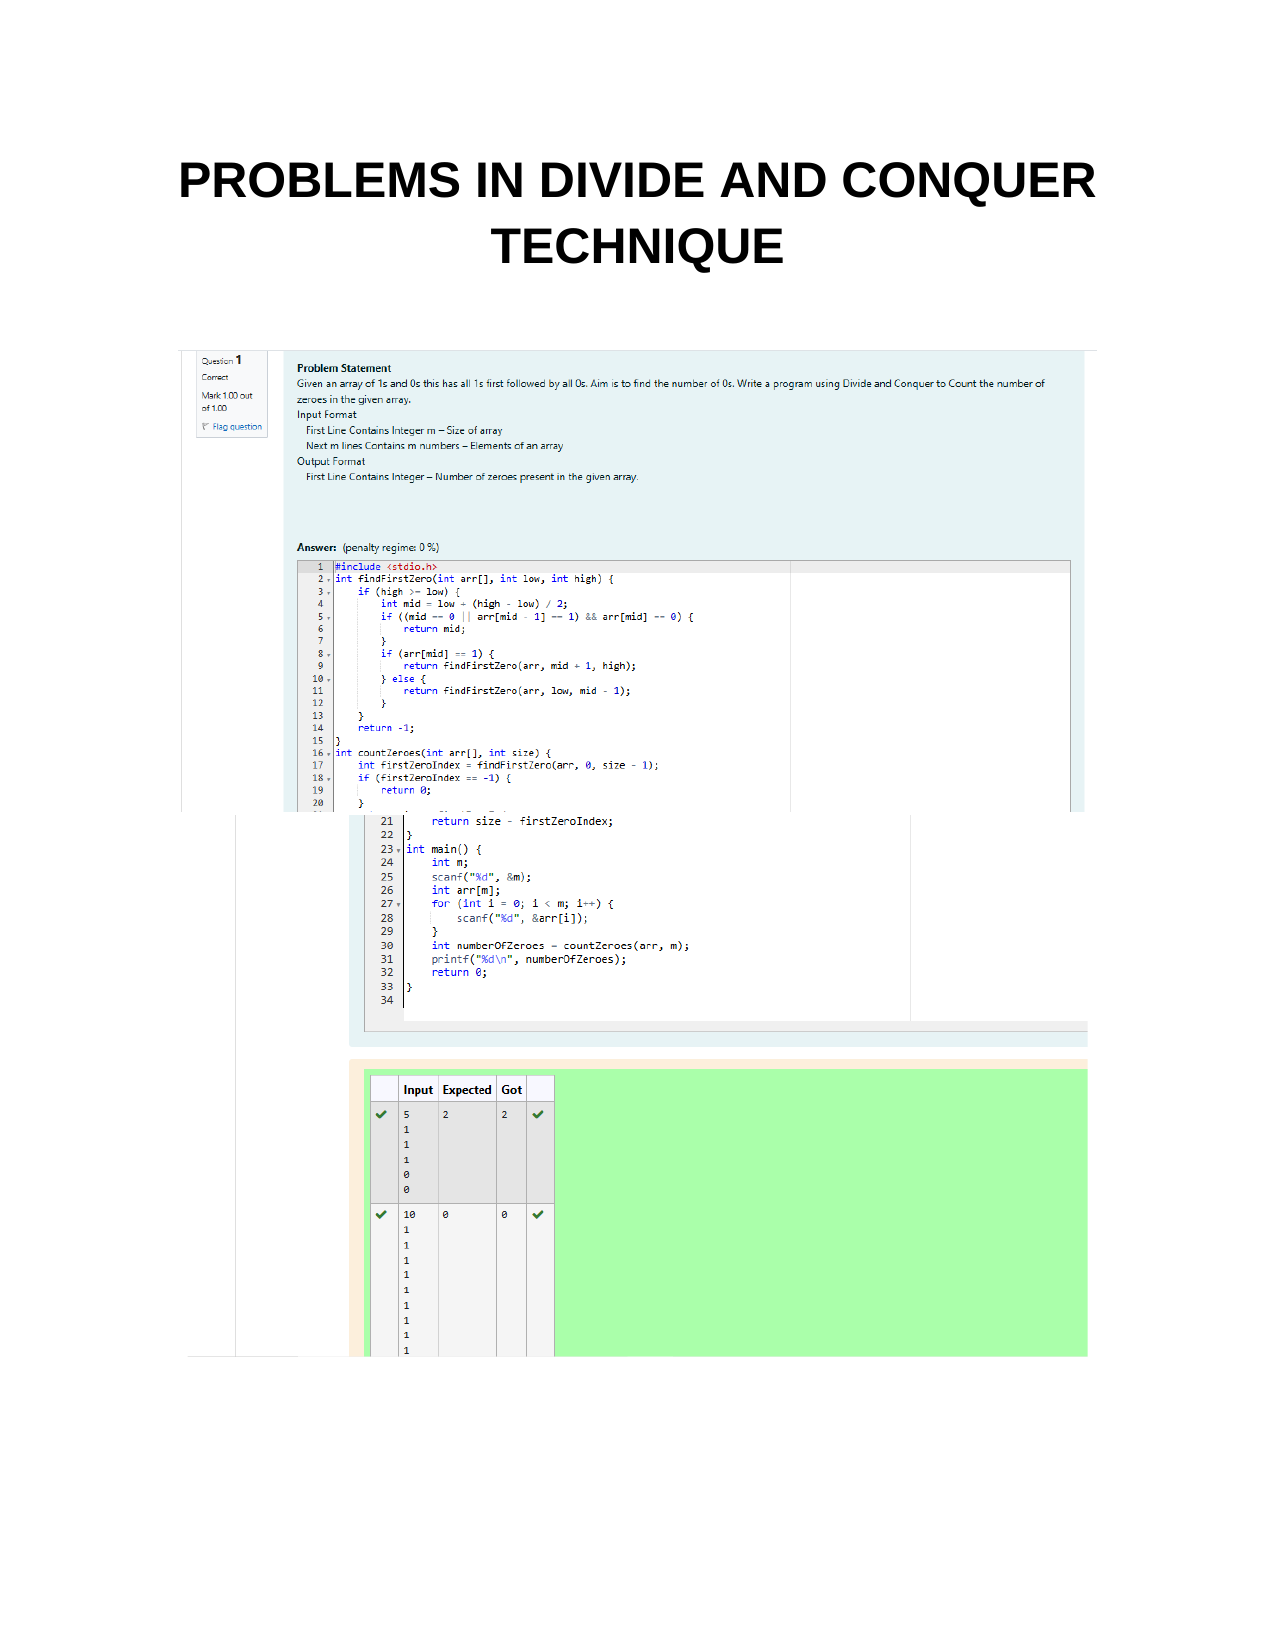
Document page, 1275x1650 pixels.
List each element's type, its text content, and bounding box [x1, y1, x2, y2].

picture [187, 815, 1088, 1357]
text PROBLEMS IN DIVIDE AND CONQUER TECHNIQUE [150, 150, 1125, 273]
picture [178, 348, 1097, 812]
